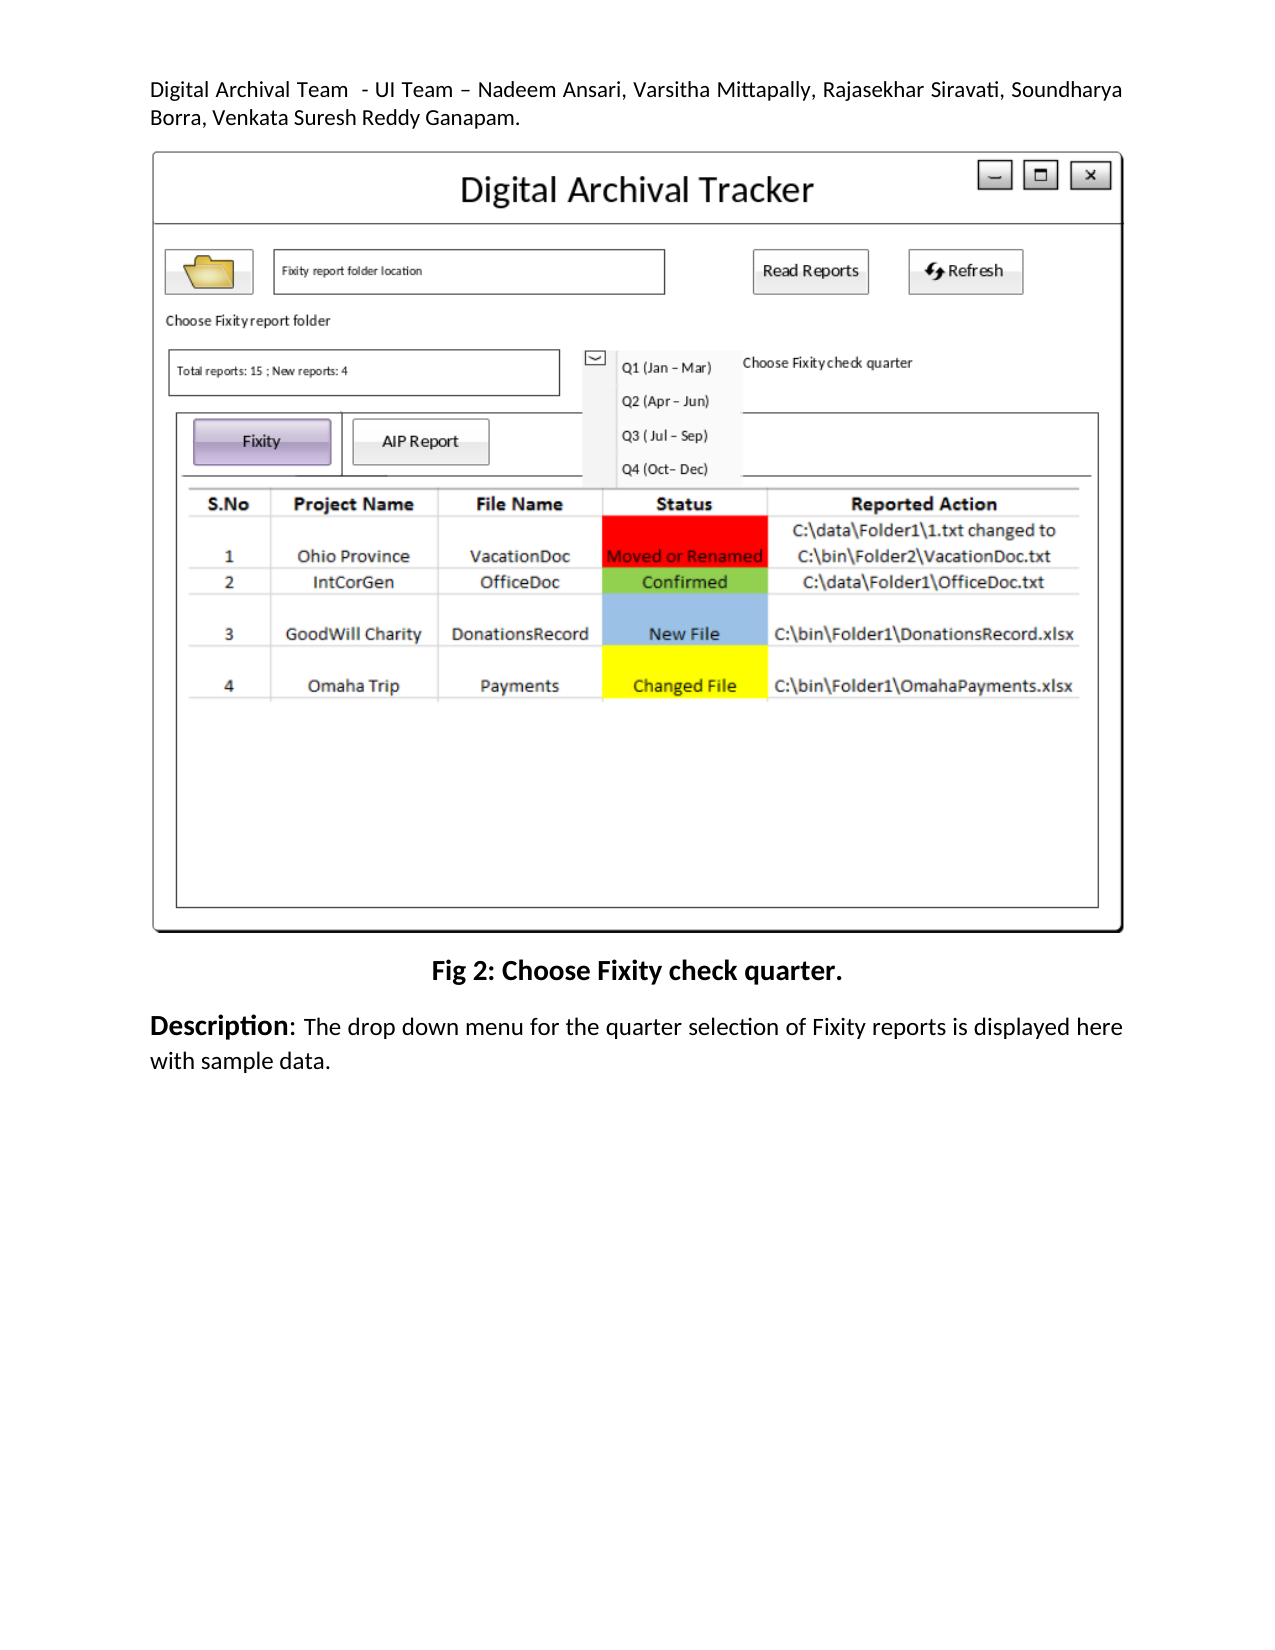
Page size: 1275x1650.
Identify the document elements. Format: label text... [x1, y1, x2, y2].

text Description: The drop down menu for the quarter selection of Fixity reports is displayed here with sample data. [150, 1007, 1125, 1075]
text Fig 2: Choose Fixity check quarter. [150, 952, 1125, 987]
